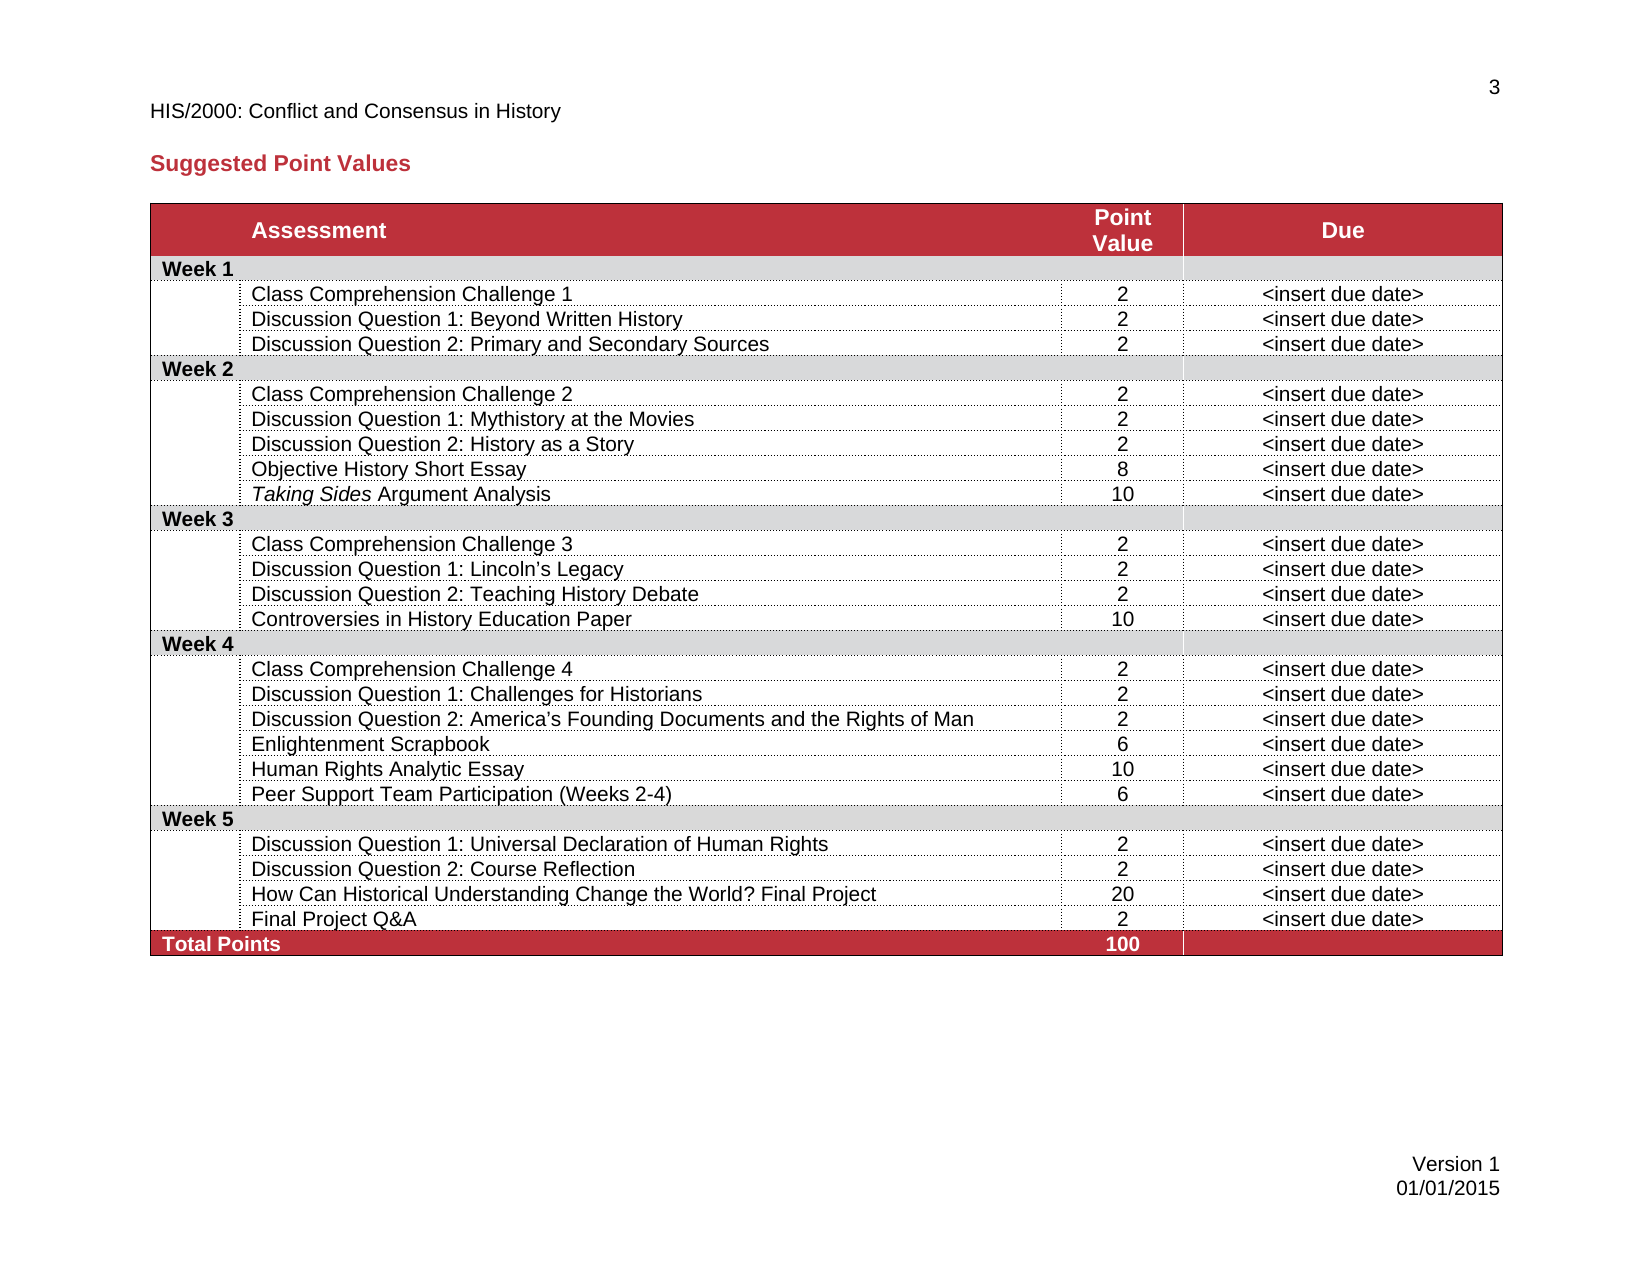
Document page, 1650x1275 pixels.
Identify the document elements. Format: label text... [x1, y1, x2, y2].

table_cell Discussion Question 2: History as a Story [240, 430, 1062, 455]
table_cell <insert due date> [1184, 530, 1502, 555]
table_cell <insert due date> [1184, 655, 1502, 680]
table_cell [151, 830, 240, 930]
table_cell Week 5 [151, 805, 1502, 830]
table_cell Discussion Question 2: Course Reflection [240, 855, 1062, 880]
table_cell [1062, 630, 1183, 655]
table_cell Week 1 [151, 256, 1062, 280]
table_cell Discussion Question 1: Challenges for Historians [240, 680, 1062, 705]
subtitle Suggested Point Values [150, 150, 1500, 176]
table_cell <insert due date> [1184, 480, 1502, 505]
table_cell 2 [1062, 855, 1183, 880]
table_cell [1184, 355, 1502, 380]
table_header Point Value [1062, 204, 1183, 256]
table_cell <insert due date> [1184, 780, 1502, 805]
table_cell [1184, 930, 1502, 955]
table_cell <insert due date> [1184, 555, 1502, 580]
table_cell <insert due date> [1184, 455, 1502, 480]
table_cell [1062, 355, 1183, 380]
table_cell <insert due date> [1184, 305, 1502, 330]
table_cell <insert due date> [1184, 380, 1502, 405]
table_cell [1184, 505, 1502, 530]
table_header Assessment [240, 204, 1062, 256]
table_header [151, 204, 240, 256]
table_cell Discussion Question 1: Beyond Written History [240, 305, 1062, 330]
table_cell [1062, 505, 1183, 530]
table_cell 2 [1062, 330, 1183, 355]
table_cell <insert due date> [1184, 280, 1502, 305]
table_cell Week 4 [151, 630, 1062, 655]
table_cell [151, 280, 240, 355]
table_cell 2 [1062, 305, 1183, 330]
table_cell 2 [1062, 655, 1183, 680]
table_cell 2 [1062, 405, 1183, 430]
table_header Due [1184, 204, 1502, 256]
table_cell <insert due date> [1184, 855, 1502, 880]
table_cell 2 [1062, 830, 1183, 855]
table_cell Discussion Question 2: Primary and Secondary Sources [240, 330, 1062, 355]
table_cell <insert due date> [1184, 580, 1502, 605]
table_cell Discussion Question 2: Teaching History Debate [240, 580, 1062, 605]
table_cell Discussion Question 1: Universal Declaration of Human Rights [240, 830, 1062, 855]
table_cell <insert due date> [1184, 755, 1502, 780]
table_cell 2 [1062, 430, 1183, 455]
table_cell [1184, 630, 1502, 655]
table_cell 2 [1062, 905, 1183, 930]
table_cell Peer Support Team Participation (Weeks 2-4) [240, 780, 1062, 805]
table_cell 2 [1062, 580, 1183, 605]
table_cell Controversies in History Education Paper [240, 605, 1062, 630]
table_cell Week 2 [151, 355, 1062, 380]
table_cell 100 [1062, 930, 1183, 955]
table_cell Taking Sides Argument Analysis [240, 480, 1062, 505]
table_cell [151, 530, 240, 630]
table_cell <insert due date> [1184, 705, 1502, 730]
table_cell 10 [1062, 480, 1183, 505]
table_cell How Can Historical Understanding Change the World? Final Project [240, 880, 1062, 905]
table_cell 2 [1062, 280, 1183, 305]
table_cell Class Comprehension Challenge 1 [240, 280, 1062, 305]
table_cell 2 [1062, 680, 1183, 705]
table_cell <insert due date> [1184, 730, 1502, 755]
table_cell Discussion Question 2: America’s Founding Documents and the Rights of Man [240, 705, 1062, 730]
table_cell 20 [1062, 880, 1183, 905]
table_cell Class Comprehension Challenge 3 [240, 530, 1062, 555]
table_cell <insert due date> [1184, 405, 1502, 430]
table_cell <insert due date> [1184, 680, 1502, 705]
table_cell <insert due date> [1184, 880, 1502, 905]
table_cell Week 3 [151, 505, 1062, 530]
table_cell <insert due date> [1184, 430, 1502, 455]
table_cell Class Comprehension Challenge 2 [240, 380, 1062, 405]
table_cell 6 [1062, 730, 1183, 755]
table_cell Enlightenment Scrapbook [240, 730, 1062, 755]
table_cell 2 [1062, 555, 1183, 580]
table_cell <insert due date> [1184, 830, 1502, 855]
table_cell Discussion Question 1: Lincoln’s Legacy [240, 555, 1062, 580]
table_cell 2 [1062, 530, 1183, 555]
table_cell Total Points [151, 930, 1062, 955]
table_cell [1062, 256, 1183, 280]
table_cell [151, 380, 240, 505]
table_cell <insert due date> [1184, 330, 1502, 355]
table_cell 10 [1062, 755, 1183, 780]
table_cell [1184, 256, 1502, 280]
table_cell Objective History Short Essay [240, 455, 1062, 480]
table_cell Final Project Q&A [240, 905, 1062, 930]
table_cell 2 [1062, 705, 1183, 730]
table_cell <insert due date> [1184, 905, 1502, 930]
table_cell Class Comprehension Challenge 4 [240, 655, 1062, 680]
table_cell 10 [1062, 605, 1183, 630]
table_cell <insert due date> [1184, 605, 1502, 630]
table_cell 8 [1062, 455, 1183, 480]
table_cell 2 [1062, 380, 1183, 405]
table_cell Discussion Question 1: Mythistory at the Movies [240, 405, 1062, 430]
table_cell Human Rights Analytic Essay [240, 755, 1062, 780]
table_cell [151, 655, 240, 805]
table_cell 6 [1062, 780, 1183, 805]
